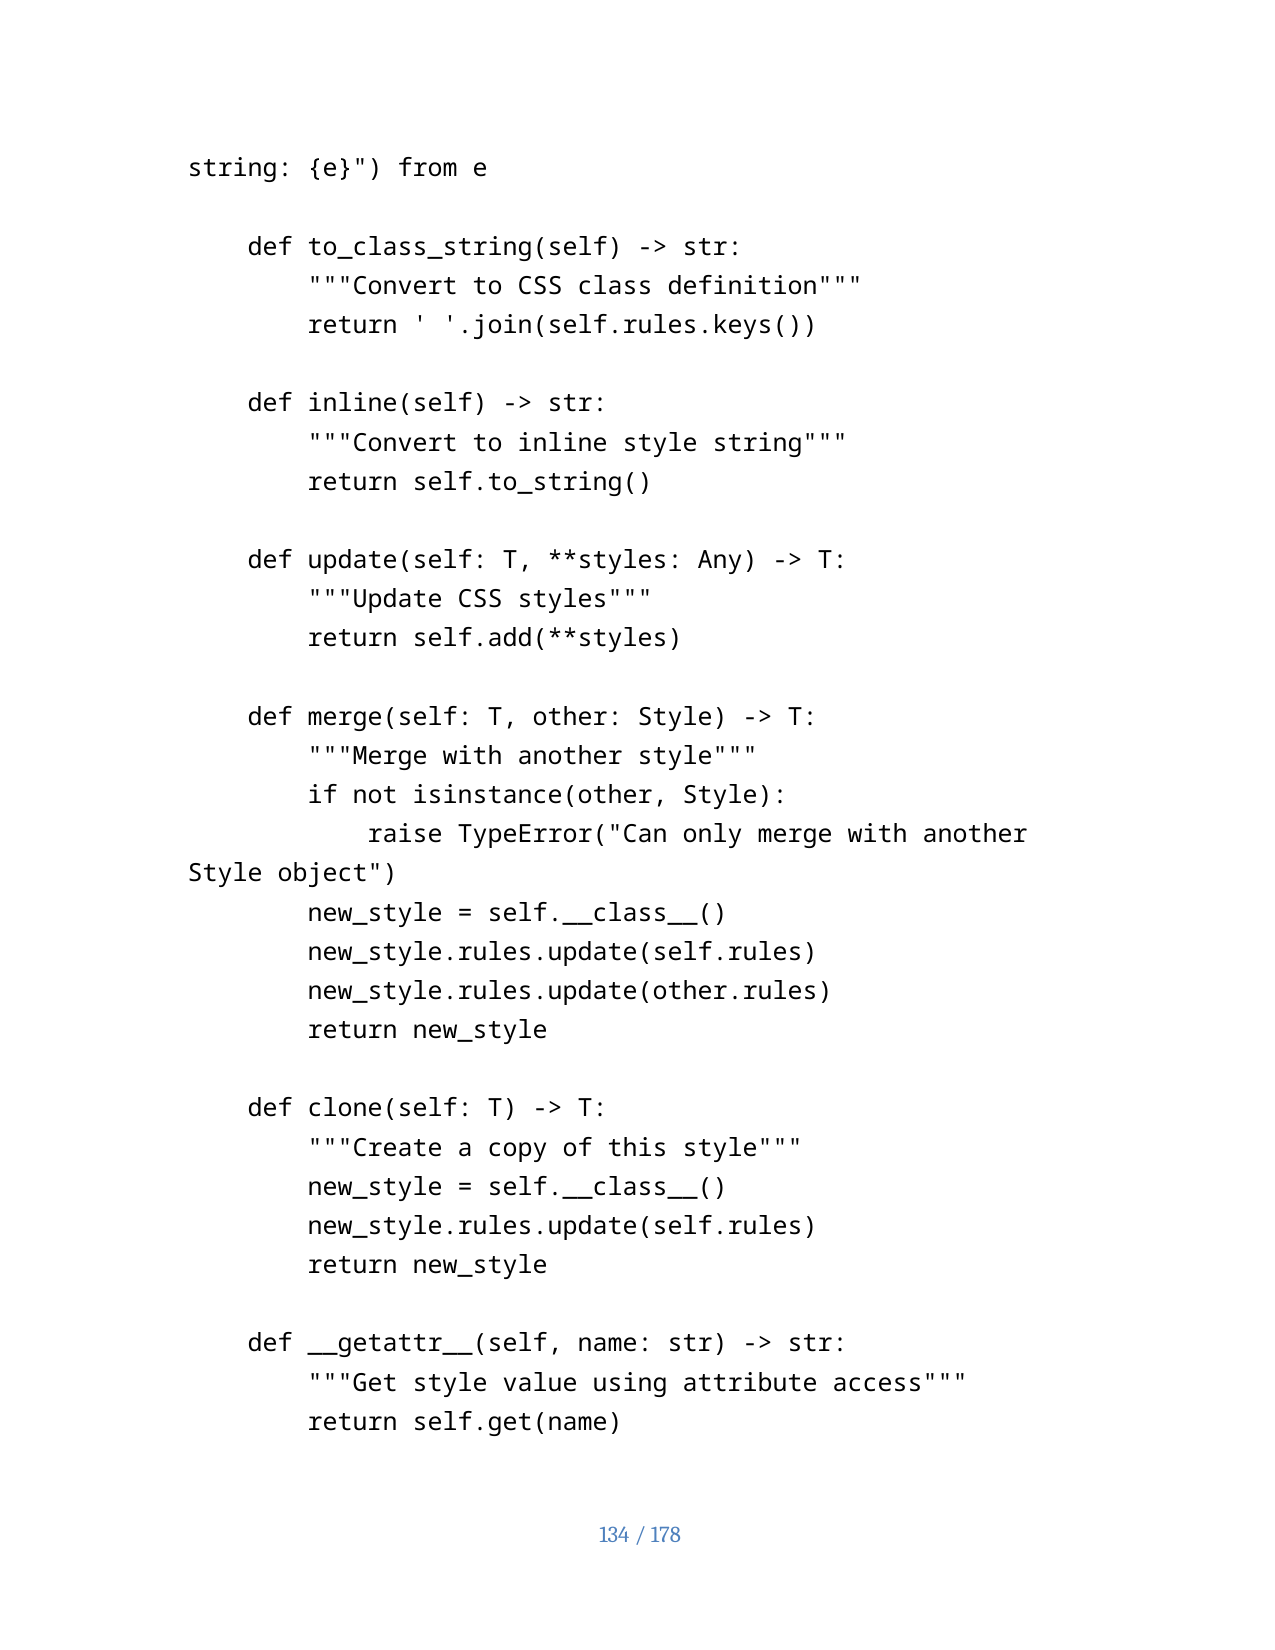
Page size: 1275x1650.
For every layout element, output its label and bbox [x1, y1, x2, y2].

text [187, 150, 1087, 1477]
